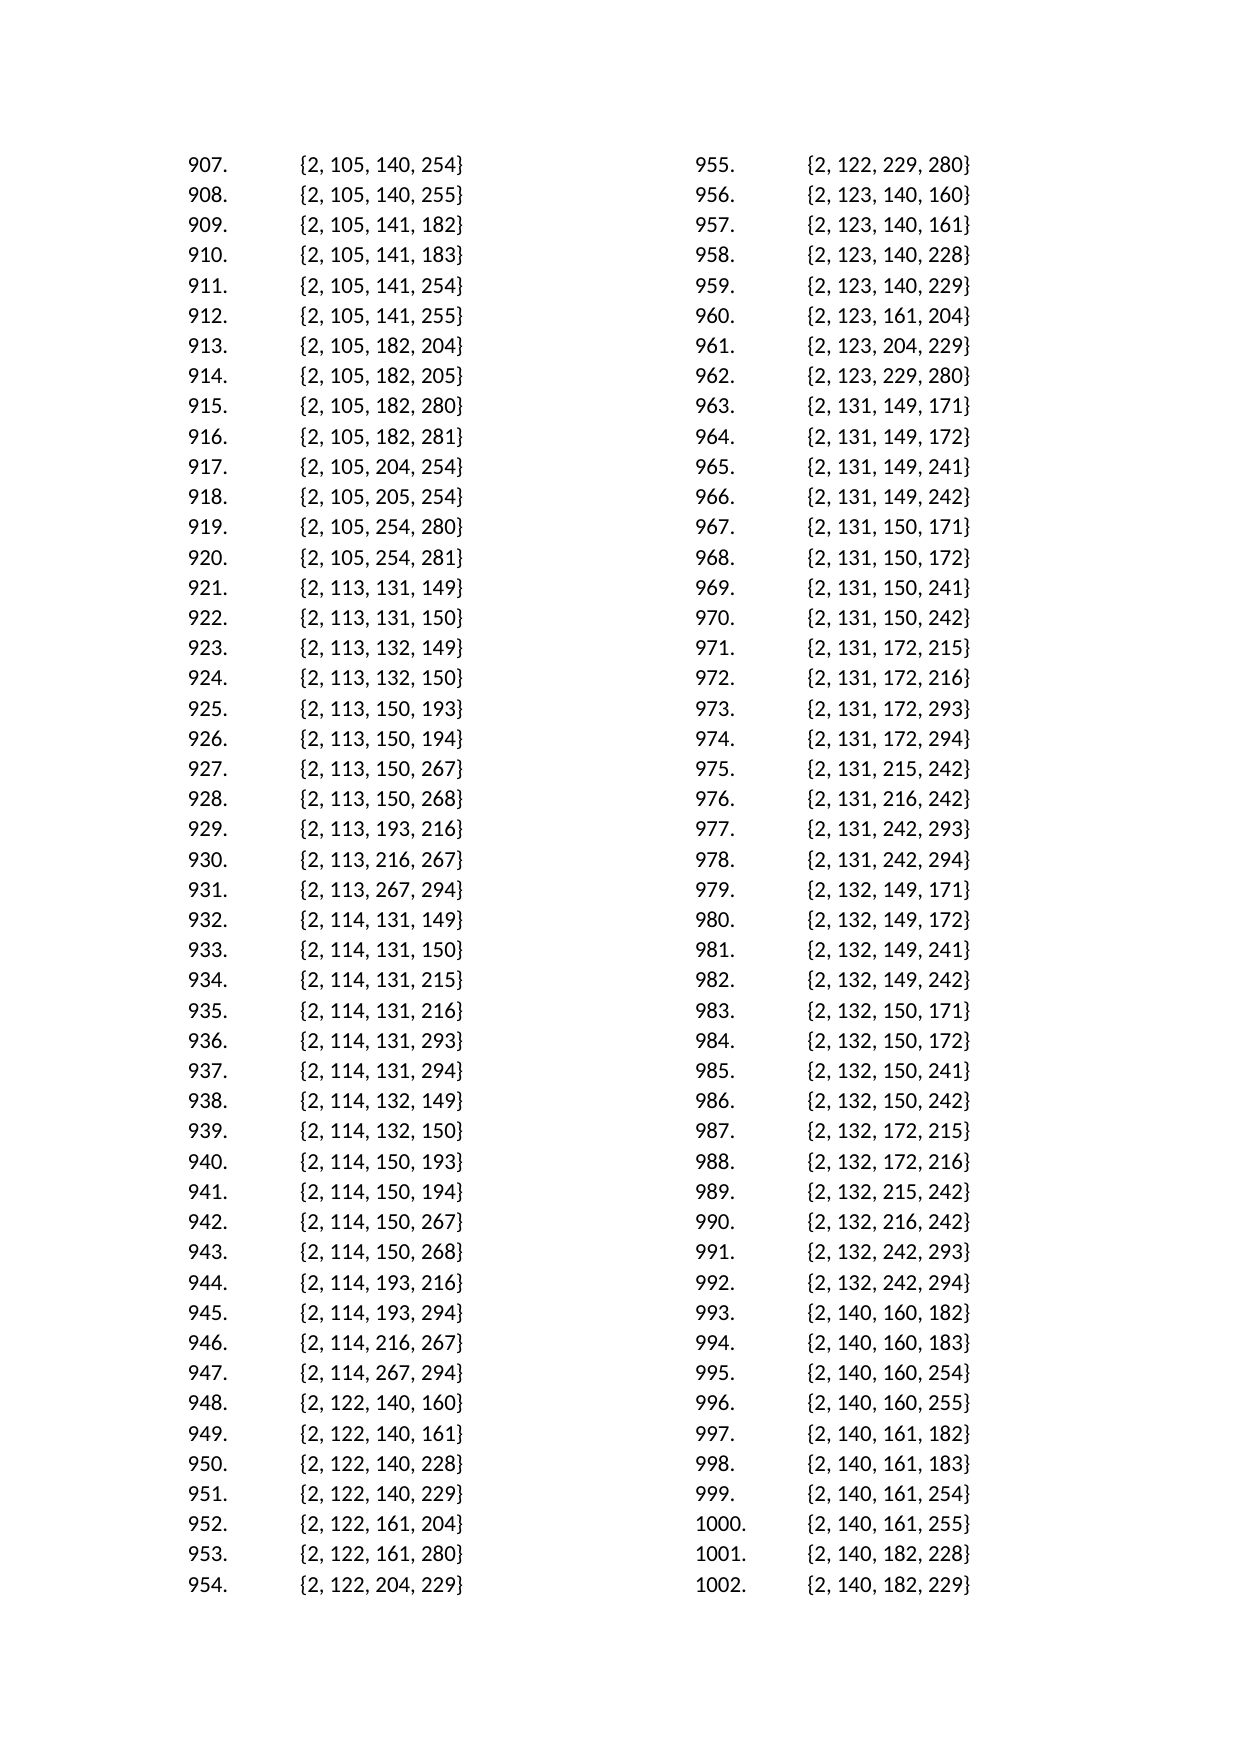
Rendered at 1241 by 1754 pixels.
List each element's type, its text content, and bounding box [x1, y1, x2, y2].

list {2, 105, 141, 183} [187, 241, 583, 269]
list {2, 132, 150, 172} [694, 1026, 1090, 1054]
list {2, 123, 140, 160} [694, 180, 1090, 208]
list {2, 114, 267, 294} [187, 1358, 583, 1386]
list {2, 122, 140, 228} [187, 1449, 583, 1477]
list {2, 114, 131, 293} [187, 1026, 583, 1054]
list {2, 123, 229, 280} [694, 361, 1090, 389]
list {2, 122, 161, 204} [187, 1509, 583, 1537]
list {2, 131, 150, 241} [694, 573, 1090, 601]
list {2, 122, 204, 229} [187, 1570, 583, 1598]
list {2, 131, 150, 172} [694, 543, 1090, 571]
list {2, 114, 132, 150} [187, 1117, 583, 1145]
list {2, 122, 140, 160} [187, 1388, 583, 1417]
list {2, 132, 149, 172} [694, 905, 1090, 933]
list {2, 113, 150, 194} [187, 724, 583, 752]
list {2, 105, 182, 281} [187, 422, 583, 450]
list {2, 132, 150, 241} [694, 1056, 1090, 1084]
list {2, 114, 216, 267} [187, 1328, 583, 1356]
list {2, 140, 182, 229} [694, 1570, 1090, 1598]
list {2, 113, 131, 149} [187, 573, 583, 601]
list {2, 114, 131, 150} [187, 935, 583, 963]
list {2, 114, 150, 194} [187, 1177, 583, 1205]
list {2, 123, 204, 229} [694, 331, 1090, 359]
list {2, 114, 131, 149} [187, 905, 583, 933]
list {2, 131, 215, 242} [694, 754, 1090, 782]
list {2, 122, 229, 280} [694, 150, 1090, 178]
list {2, 114, 150, 193} [187, 1147, 583, 1175]
list {2, 131, 172, 293} [694, 694, 1090, 722]
list {2, 131, 172, 216} [694, 663, 1090, 692]
list {2, 105, 141, 254} [187, 271, 583, 299]
list {2, 113, 267, 294} [187, 875, 583, 903]
list {2, 123, 140, 161} [694, 210, 1090, 238]
list {2, 123, 140, 228} [694, 241, 1090, 269]
list {2, 140, 160, 255} [694, 1388, 1090, 1417]
list {2, 105, 140, 255} [187, 180, 583, 208]
list {2, 131, 242, 294} [694, 845, 1090, 873]
list {2, 113, 150, 193} [187, 694, 583, 722]
list {2, 131, 149, 241} [694, 452, 1090, 480]
list {2, 105, 182, 280} [187, 392, 583, 420]
list {2, 113, 150, 267} [187, 754, 583, 782]
list {2, 114, 131, 216} [187, 996, 583, 1024]
list {2, 140, 160, 254} [694, 1358, 1090, 1386]
list {2, 113, 216, 267} [187, 845, 583, 873]
list {2, 105, 141, 255} [187, 301, 583, 329]
list {2, 105, 205, 254} [187, 482, 583, 510]
list {2, 132, 172, 215} [694, 1117, 1090, 1145]
list {2, 140, 161, 182} [694, 1419, 1090, 1447]
list {2, 132, 172, 216} [694, 1147, 1090, 1175]
list {2, 132, 242, 294} [694, 1268, 1090, 1296]
list {2, 131, 149, 172} [694, 422, 1090, 450]
list {2, 105, 182, 204} [187, 331, 583, 359]
list {2, 122, 161, 280} [187, 1539, 583, 1568]
list {2, 140, 160, 182} [694, 1298, 1090, 1326]
list {2, 105, 254, 280} [187, 512, 583, 541]
list {2, 132, 215, 242} [694, 1177, 1090, 1205]
list {2, 131, 149, 242} [694, 482, 1090, 510]
list {2, 140, 161, 254} [694, 1479, 1090, 1507]
list {2, 105, 140, 254} [187, 150, 583, 178]
list {2, 140, 161, 255} [694, 1509, 1090, 1537]
list {2, 105, 141, 182} [187, 210, 583, 238]
list {2, 123, 140, 229} [694, 271, 1090, 299]
list {2, 114, 132, 149} [187, 1086, 583, 1114]
list {2, 132, 149, 242} [694, 966, 1090, 994]
list {2, 132, 242, 293} [694, 1237, 1090, 1266]
list {2, 131, 216, 242} [694, 784, 1090, 812]
list {2, 105, 182, 205} [187, 361, 583, 389]
list {2, 114, 131, 294} [187, 1056, 583, 1084]
list {2, 113, 132, 150} [187, 663, 583, 692]
list {2, 131, 172, 294} [694, 724, 1090, 752]
list {2, 114, 193, 294} [187, 1298, 583, 1326]
list {2, 114, 150, 267} [187, 1207, 583, 1235]
list {2, 131, 150, 171} [694, 512, 1090, 541]
list {2, 132, 150, 171} [694, 996, 1090, 1024]
list {2, 132, 150, 242} [694, 1086, 1090, 1114]
list {2, 140, 160, 183} [694, 1328, 1090, 1356]
list {2, 132, 216, 242} [694, 1207, 1090, 1235]
list {2, 131, 172, 215} [694, 633, 1090, 661]
list {2, 114, 131, 215} [187, 966, 583, 994]
list {2, 113, 132, 149} [187, 633, 583, 661]
list {2, 122, 140, 229} [187, 1479, 583, 1507]
list {2, 113, 150, 268} [187, 784, 583, 812]
list {2, 140, 182, 228} [694, 1539, 1090, 1568]
list {2, 131, 242, 293} [694, 814, 1090, 843]
list {2, 131, 150, 242} [694, 603, 1090, 631]
list {2, 113, 131, 150} [187, 603, 583, 631]
list {2, 140, 161, 183} [694, 1449, 1090, 1477]
list {2, 122, 140, 161} [187, 1419, 583, 1447]
list {2, 132, 149, 171} [694, 875, 1090, 903]
list {2, 114, 150, 268} [187, 1237, 583, 1266]
list {2, 105, 204, 254} [187, 452, 583, 480]
list {2, 113, 193, 216} [187, 814, 583, 843]
list {2, 132, 149, 241} [694, 935, 1090, 963]
list {2, 105, 254, 281} [187, 543, 583, 571]
list {2, 131, 149, 171} [694, 392, 1090, 420]
list {2, 114, 193, 216} [187, 1268, 583, 1296]
list {2, 123, 161, 204} [694, 301, 1090, 329]
